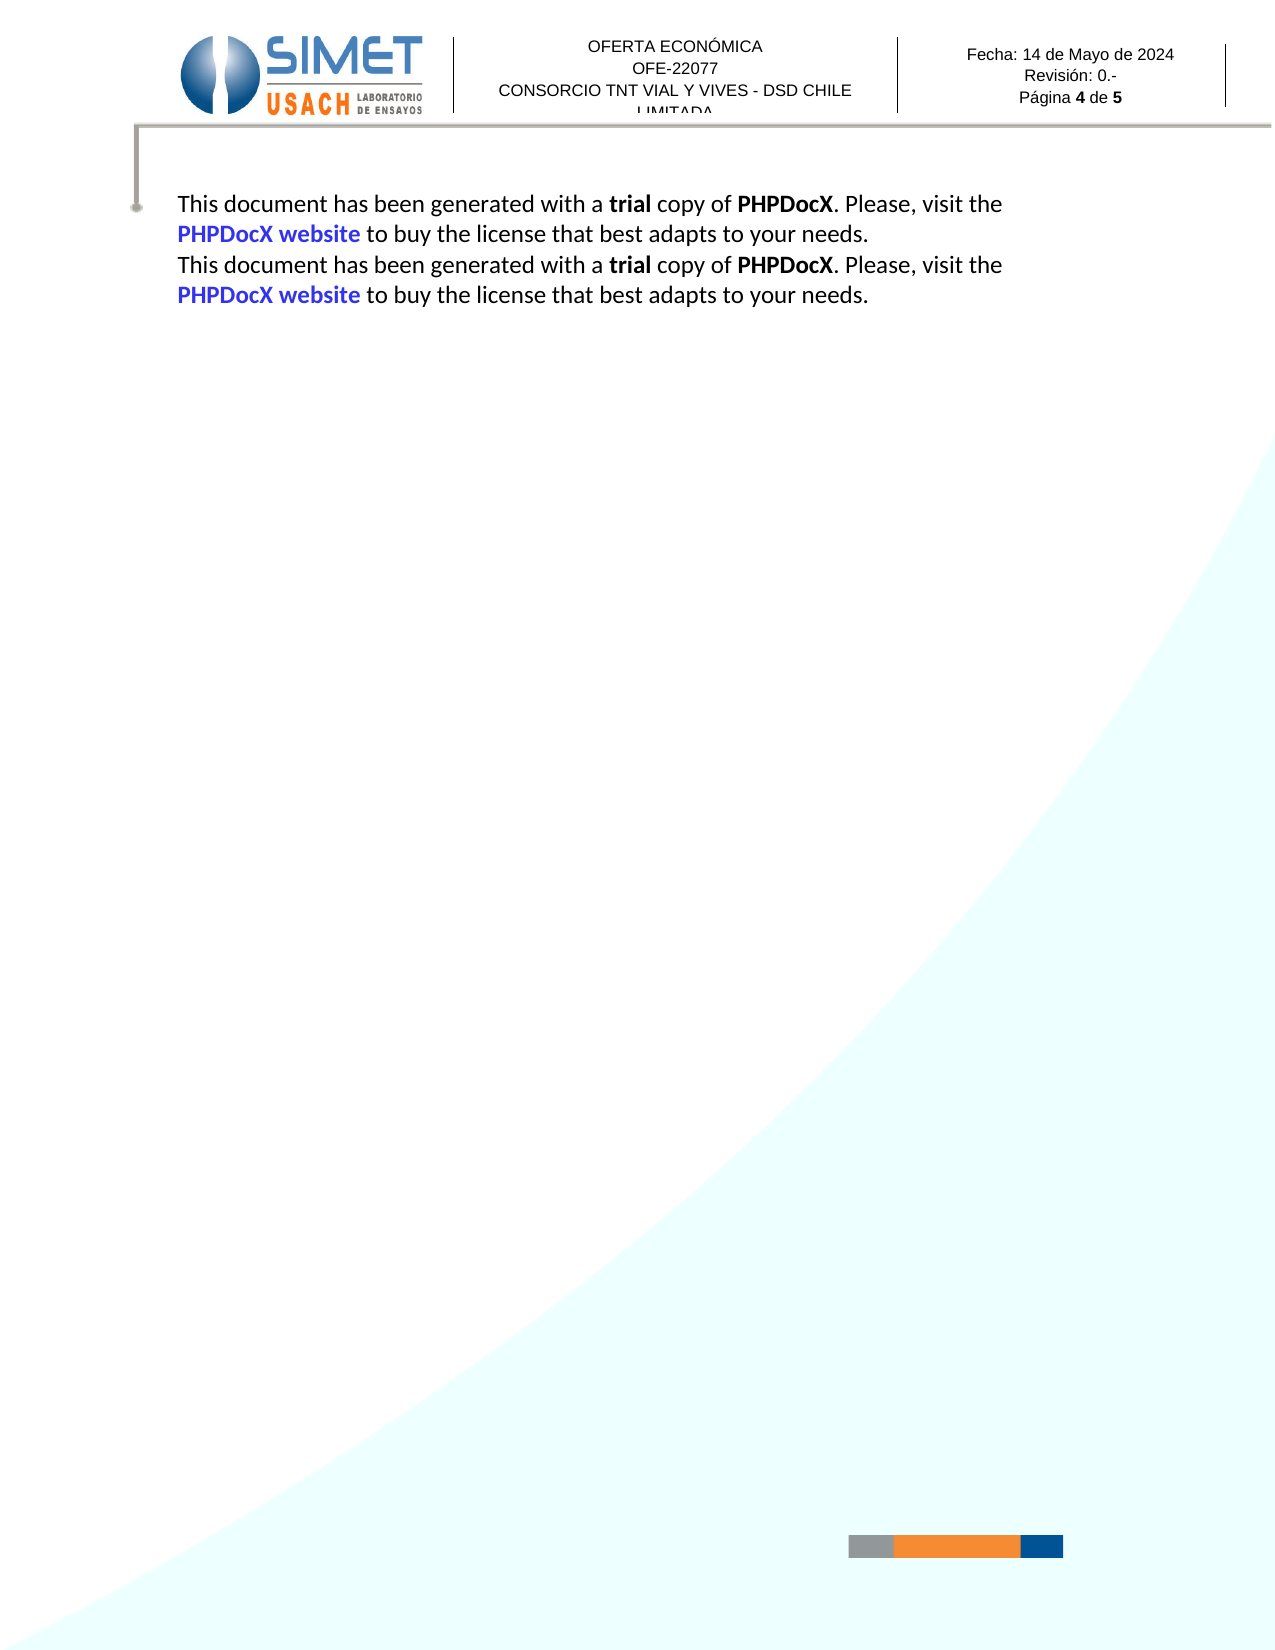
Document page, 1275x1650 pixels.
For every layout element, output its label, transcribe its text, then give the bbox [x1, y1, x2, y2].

text This document has been generated with a trial copy of PHPDocX. Please, visit the PHPDocX website to buy the license that best adapts to your needs. [177, 188, 1063, 249]
text This document has been generated with a trial copy of PHPDocX. Please, visit the PHPDocX website to buy the license that best adapts to your needs. [177, 249, 1063, 310]
picture [126, 22, 1272, 219]
